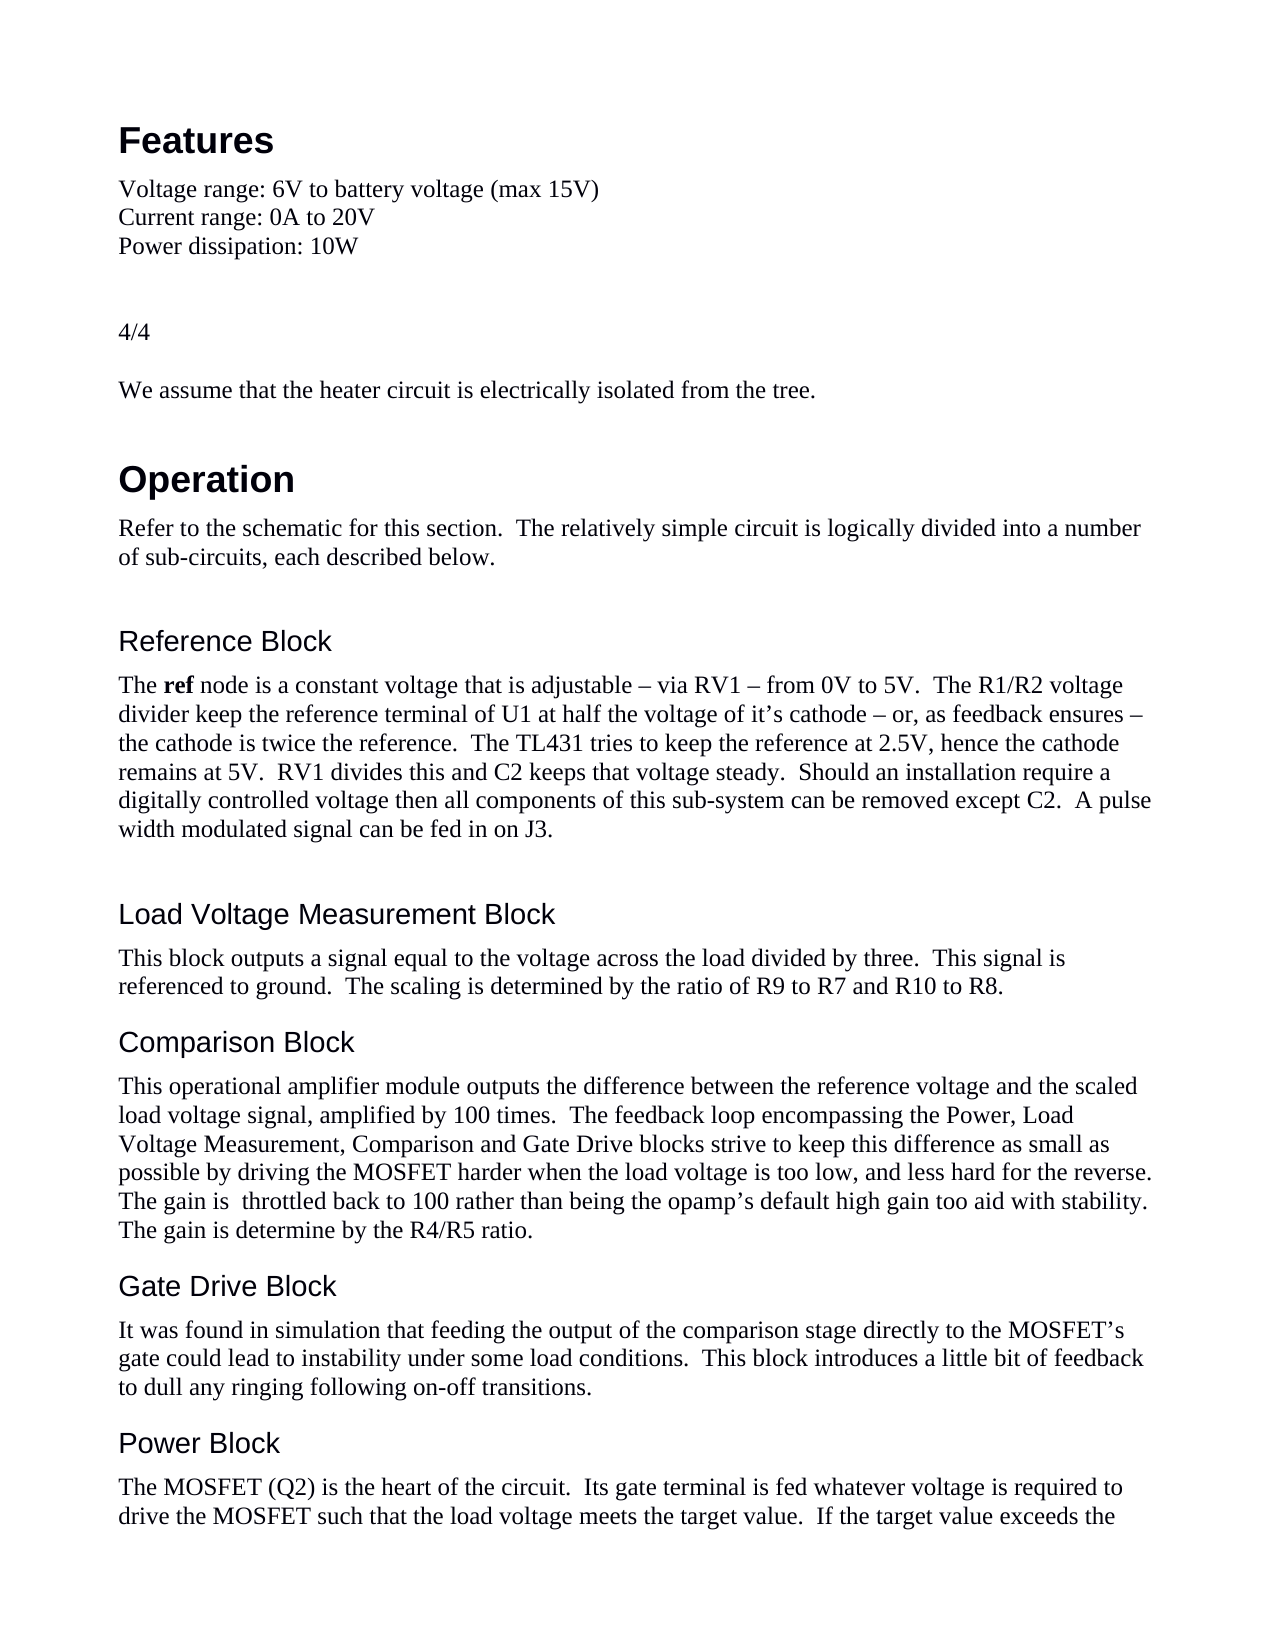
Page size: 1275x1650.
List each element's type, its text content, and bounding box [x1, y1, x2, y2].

text It was found in simulation that feeding the output of the comparison stage directly to the MOSFET’s gate could lead to instability under some load conditions. This block introduces a little bit of feedback to dull any ringing following on-off transitions. [118, 1315, 1157, 1401]
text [118, 1472, 1157, 1529]
text Voltage range: 6V to battery voltage (max 15V) [118, 174, 1157, 202]
subtitle Load Voltage Measurement Block [118, 897, 1157, 930]
text This operational amplifier module outputs the difference between the reference voltage and the scaled load voltage signal, amplified by 100 times. The feedback loop encompassing the Power, Load Voltage Measurement, Comparison and Gate Drive blocks strive to keep this difference as small as possible by driving the MOSFET harder when the load voltage is too low, and less hard for the reverse. The gain is throttled back to 100 rather than being the opamp’s default high gain too aid with stability. The gain is determine by the R4/R5 ratio. [118, 1071, 1157, 1244]
text 4/4 [118, 317, 1157, 346]
subtitle Power Block [118, 1426, 1157, 1459]
text This block outputs a signal equal to the voltage across the load divided by three. This signal is referenced to ground. The scaling is determined by the ratio of R9 to R7 and R10 to R8. [118, 943, 1157, 1000]
subtitle Gate Drive Block [118, 1269, 1157, 1302]
subtitle Reference Block [118, 624, 1157, 658]
text We assume that the heater circuit is electrically isolated from the tree. [118, 375, 1157, 404]
text Refer to the schematic for this section. The relatively simple circuit is logically divided into a number of sub-circuits, each described below. [118, 513, 1157, 571]
text The ref node is a constant voltage that is adjustable – via RV1 – from 0V to 5V. The R1/R2 voltage divider keep the reference terminal of U1 at half the voltage of it’s cathode – or, as feedback ensures – the cathode is twice the reference. The TL431 tries to keep the reference at 2.5V, hence the cathode remains at 5V. RV1 divides this and C2 keeps that voltage steady. Should an installation require a digitally controlled voltage then all components of this sub-system can be removed except C2. A pulse width modulated signal can be fed in on J3. [118, 670, 1157, 843]
subtitle Comparison Block [118, 1025, 1157, 1059]
subtitle Operation [118, 457, 1157, 501]
subtitle Features [118, 118, 1157, 161]
text Power dissipation: 10W [118, 231, 1157, 260]
text Current range: 0A to 20V [118, 202, 1157, 231]
